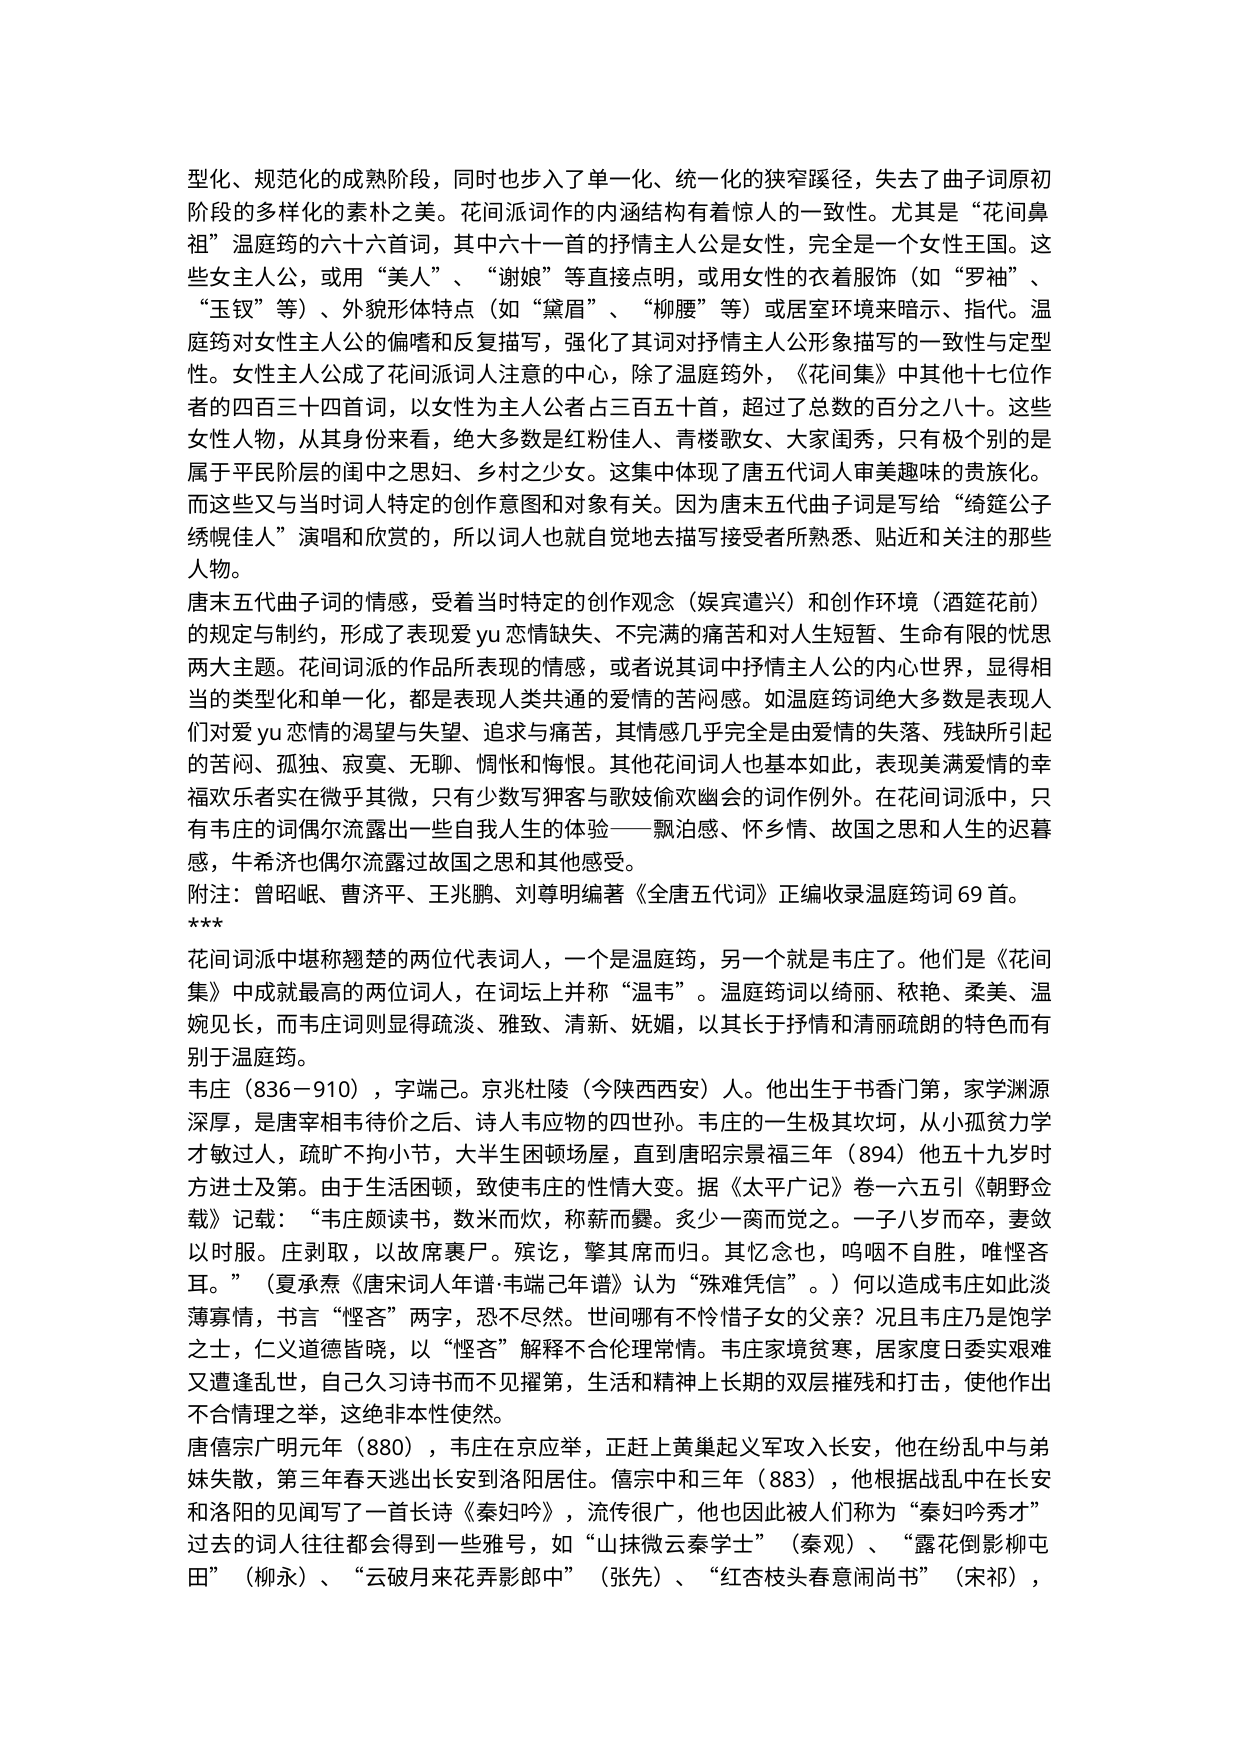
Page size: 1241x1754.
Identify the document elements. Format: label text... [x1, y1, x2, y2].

text *** [187, 909, 1053, 942]
text 附注：曾昭岷、曹济平、王兆鹏、刘尊明编著《全唐五代词》正编收录温庭筠词69首。 [187, 877, 1053, 909]
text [187, 1429, 1053, 1592]
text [187, 162, 1053, 584]
text 花间词派中堪称翘楚的两位代表词人，一个是温庭筠，另一个就是韦庄了。他们是《花间集》中成就最高的两位词人，在词坛上并称“温韦”。温庭筠词以绮丽、秾艳、柔美、温婉见长，而韦庄词则显得疏淡、雅致、清新、妩媚，以其长于抒情和清丽疏朗的特色而有别于温庭筠。 [187, 942, 1053, 1072]
text 唐末五代曲子词的情感，受着当时特定的创作观念（娱宾遣兴）和创作环境（酒筵花前）的规定与制约，形成了表现爱yu恋情缺失、不完满的痛苦和对人生短暂、生命有限的忧思两大主题。花间词派的作品所表现的情感，或者说其词中抒情主人公的内心世界，显得相当的类型化和单一化，都是表现人类共通的爱情的苦闷感。如温庭筠词绝大多数是表现人们对爱yu恋情的渴望与失望、追求与痛苦，其情感几乎完全是由爱情的失落、残缺所引起的苦闷、孤独、寂寞、无聊、惆怅和悔恨。其他花间词人也基本如此，表现美满爱情的幸福欢乐者实在微乎其微，只有少数写狎客与歌妓偷欢幽会的词作例外。在花间词派中，只有韦庄的词偶尔流露出一些自我人生的体验——飘泊感、怀乡情、故国之思和人生的迟暮感，牛希济也偶尔流露过故国之思和其他感受。 [187, 584, 1053, 877]
text 韦庄（836－910），字端己。京兆杜陵（今陕西西安）人。他出生于书香门第，家学渊源深厚，是唐宰相韦待价之后、诗人韦应物的四世孙。韦庄的一生极其坎坷，从小孤贫力学，才敏过人，疏旷不拘小节，大半生困顿场屋，直到唐昭宗景福三年（894）他五十九岁时方进士及第。由于生活困顿，致使韦庄的性情大变。据《太平广记》卷一六五引《朝野佥载》记载：“韦庄颇读书，数米而炊，称薪而爨。炙少一脔而觉之。一子八岁而卒，妻敛以时服。庄剥取，以故席裹尸。殡讫，擎其席而归。其忆念也，呜咽不自胜，唯悭吝耳。”（夏承焘《唐宋词人年谱·韦端己年谱》认为“殊难凭信”。）何以造成韦庄如此淡薄寡情，书言“悭吝”两字，恐不尽然。世间哪有不怜惜子女的父亲？况且韦庄乃是饱学之士，仁义道德皆晓，以“悭吝”解释不合伦理常情。韦庄家境贫寒，居家度日委实艰难，又遭逢乱世，自己久习诗书而不见擢第，生活和精神上长期的双层摧残和打击，使他作出不合情理之举，这绝非本性使然。 [187, 1072, 1053, 1429]
